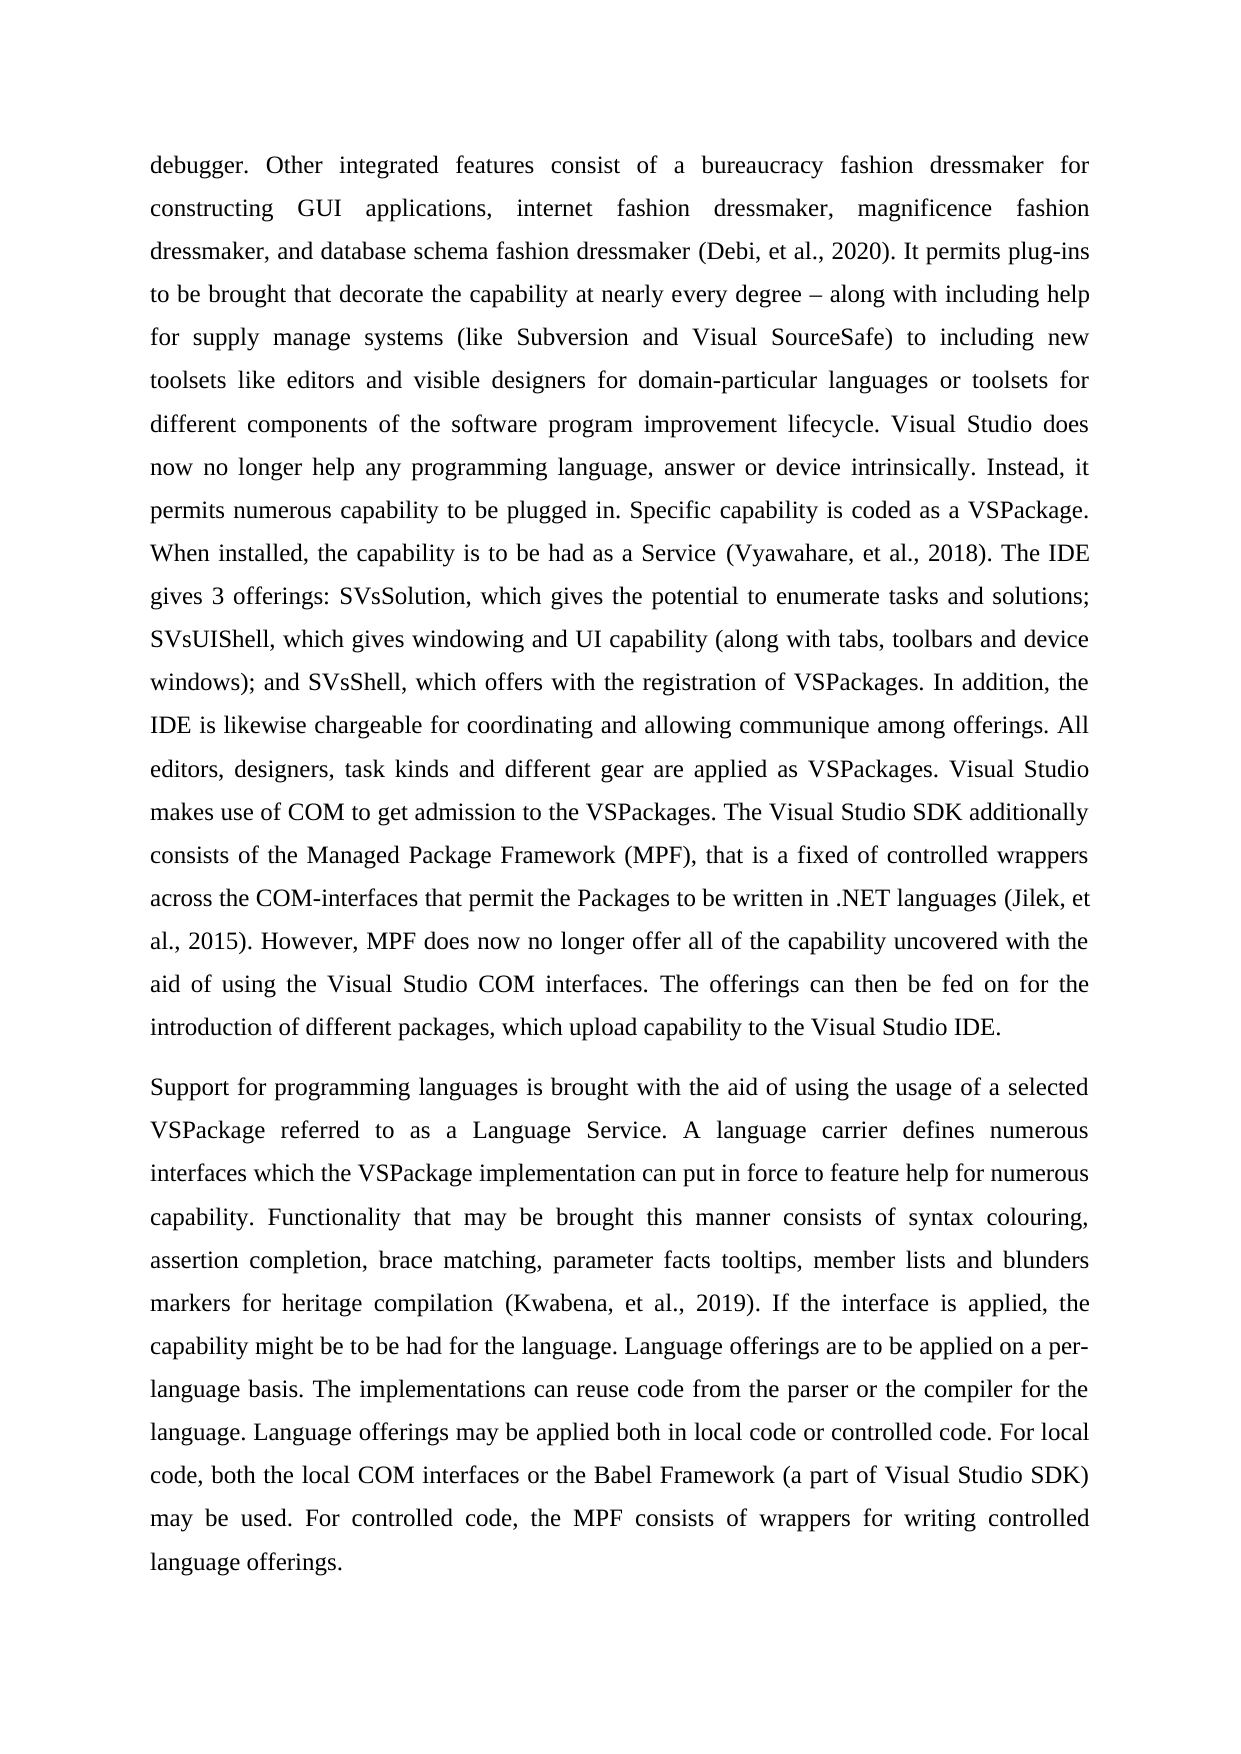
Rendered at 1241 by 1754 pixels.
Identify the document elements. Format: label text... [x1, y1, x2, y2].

text Support for programming languages is brought with the aid of using the usage of a selected VSPackage referred to as a Language Service. A language carrier defines numerous interfaces which the VSPackage implementation can put in force to feature help for numerous capability. Functionality that may be brought this manner consists of syntax colouring, assertion completion, brace matching, parameter facts tooltips, member lists and blunders markers for heritage compilation . If the interface is applied, the capability might be to be had for the language. Language offerings are to be applied on a per-language basis. The implementations can reuse code from the parser or the compiler for the language. Language offerings may be applied both in local code or controlled code. For local code, both the local COM interfaces or the Babel Framework (a part of Visual Studio SDK) may be used. For controlled code, the MPF consists of wrappers for writing controlled language offerings. [150, 1072, 1090, 1575]
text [150, 150, 1090, 1041]
